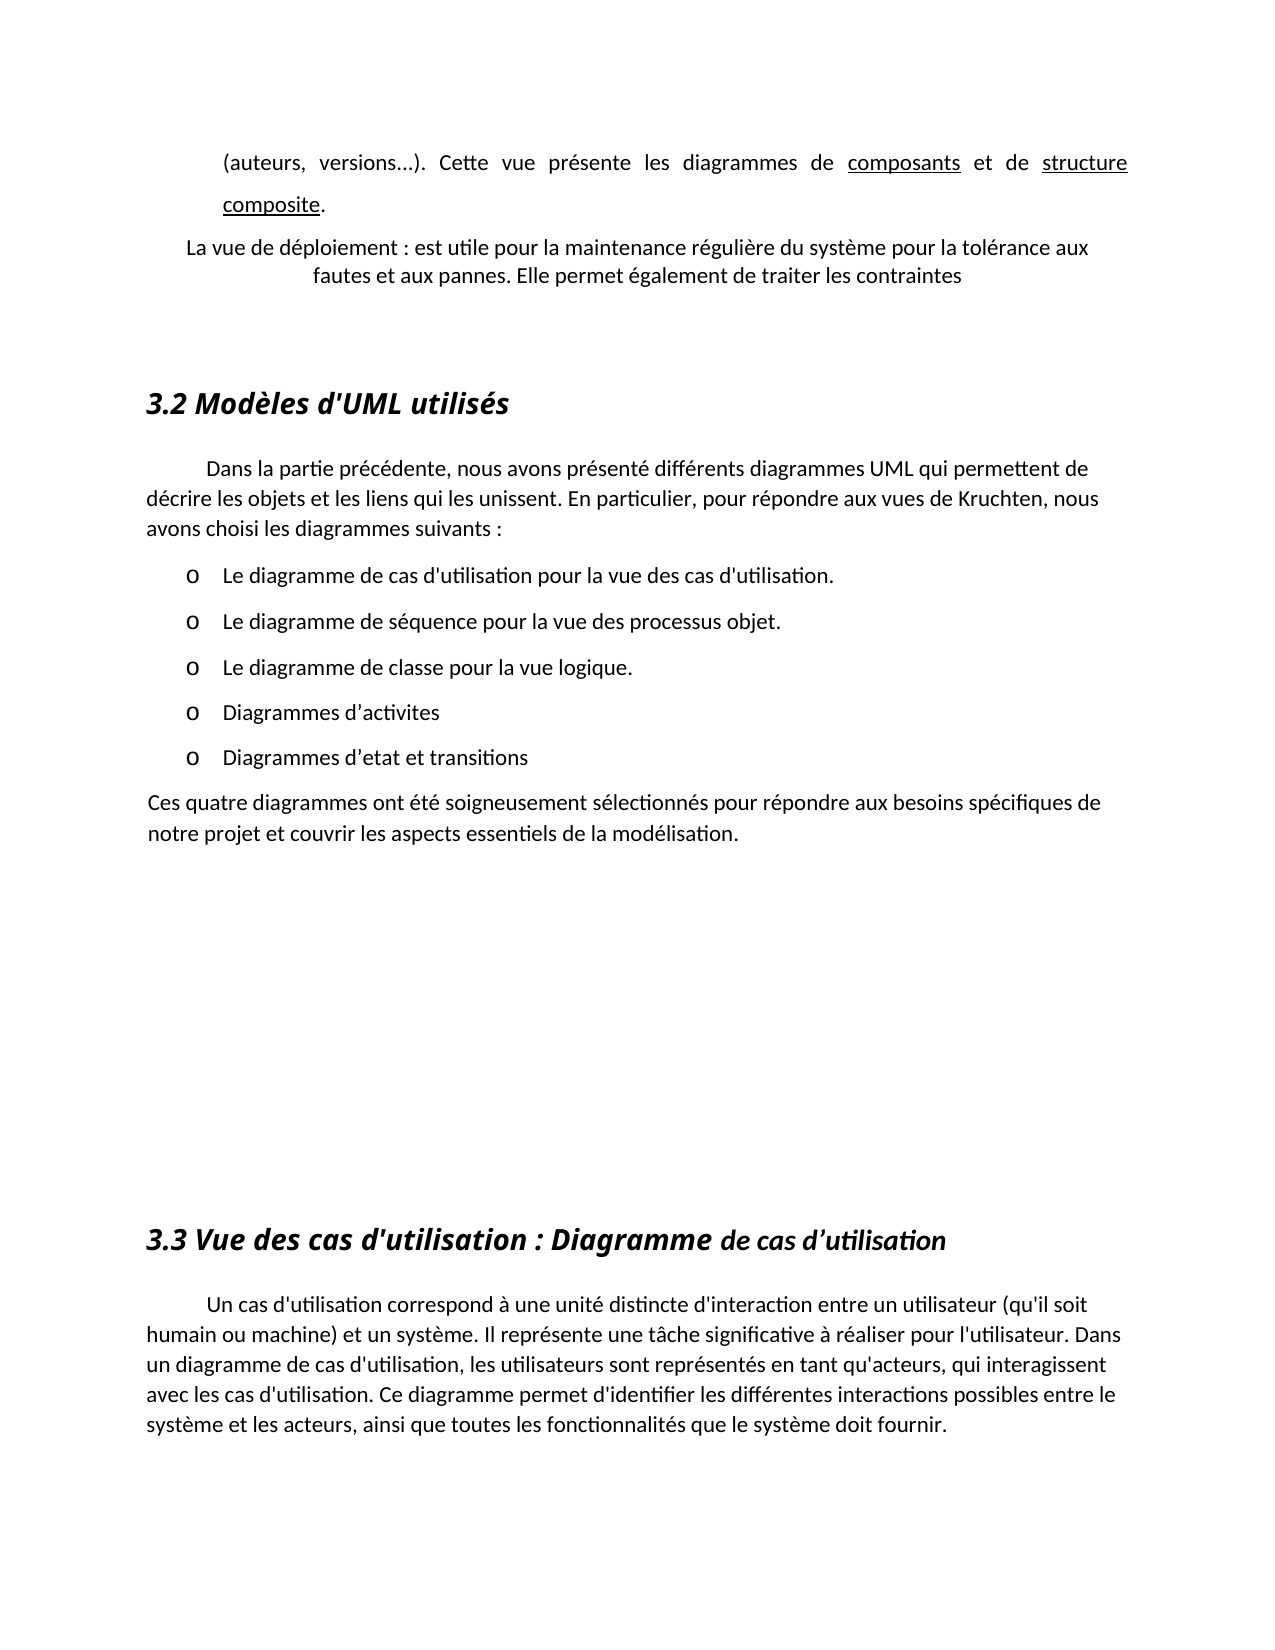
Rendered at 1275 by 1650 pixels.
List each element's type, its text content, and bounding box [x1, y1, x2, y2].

list Le diagramme de cas d'utilisation pour la vue des cas d'utilisation. [185, 561, 1127, 591]
text Un cas d'utilisation correspond à une unité distincte d'interaction entre un utilisateur (qu'il soit humain ou machine) et un système. Il représente une tâche significative à réaliser pour l'utilisateur. Dans un diagramme de cas d'utilisation, les utilisateurs sont représentés en tant qu'acteurs, qui interagissent avec les cas d'utilisation. Ce diagramme permet d'identifier les différentes interactions possibles entre le système et les acteurs, ainsi que toutes les fonctionnalités que le système doit fournir. [146, 1290, 1127, 1438]
subtitle 3.3 Vue des cas d'utilisation : Diagramme de cas d’utilisation [146, 1219, 1127, 1258]
text Dans la partie précédente, nous avons présenté différents diagrammes UML qui permettent de décrire les objets et les liens qui les unissent. En particulier, pour répondre aux vues de Kruchten, nous avons choisi les diagrammes suivants : [146, 454, 1127, 542]
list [185, 148, 1127, 218]
list Diagrammes d’activites [185, 698, 1127, 728]
subtitle 3.2 Modèles d'UML utilisés [146, 383, 1127, 423]
list Le diagramme de séquence pour la vue des processus objet. [185, 607, 1127, 637]
text La vue de déploiement : est utile pour la maintenance régulière du système pour la tolérance aux fautes et aux pannes. Elle permet également de traiter les contraintes [170, 233, 1106, 289]
text Ces quatre diagrammes ont été soigneusement sélectionnés pour répondre aux besoins spécifiques de notre projet et couvrir les aspects essentiels de la modélisation. [148, 788, 1127, 847]
list Diagrammes d’etat et transitions [185, 743, 1127, 773]
list Le diagramme de classe pour la vue logique. [185, 653, 1127, 682]
